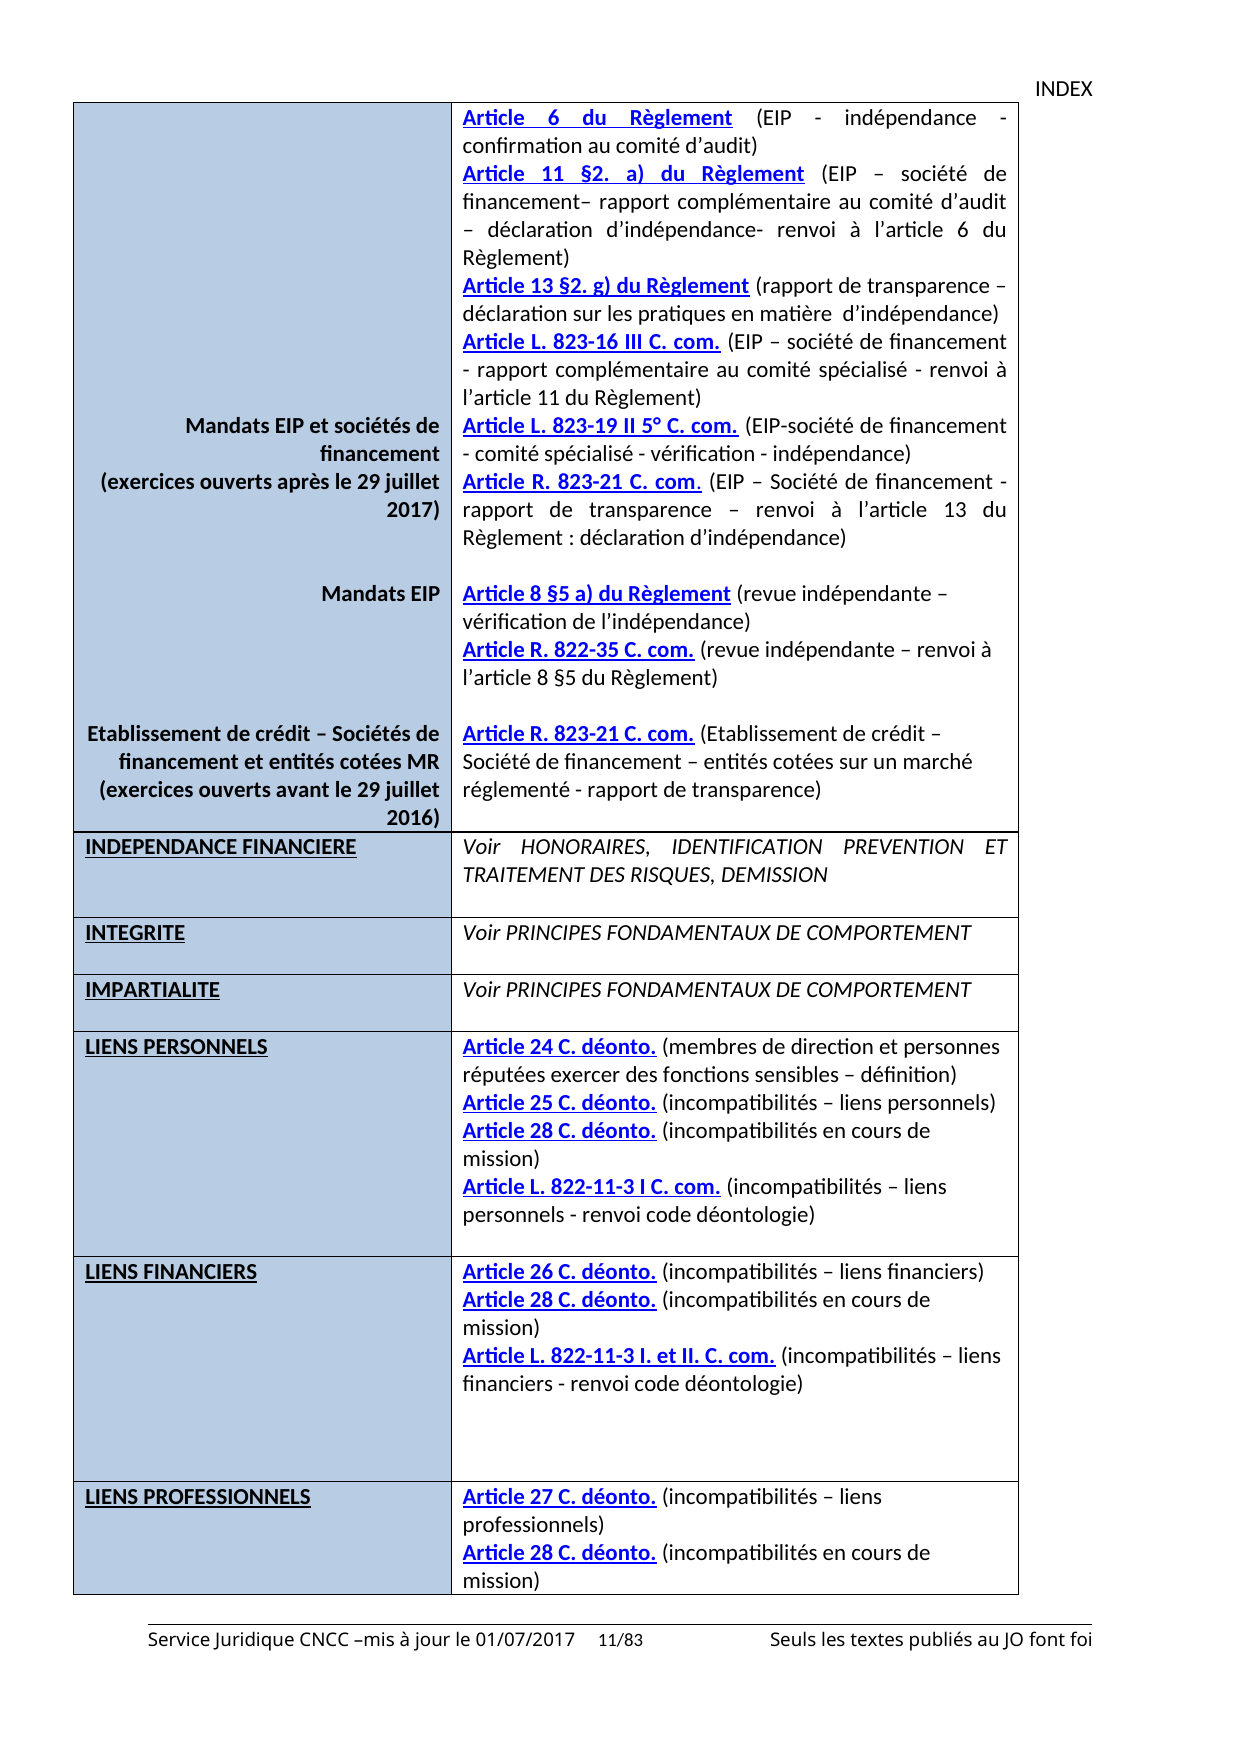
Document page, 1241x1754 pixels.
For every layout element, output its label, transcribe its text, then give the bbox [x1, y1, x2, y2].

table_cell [452, 1482, 1018, 1594]
table_cell INDEPENDANCE FINANCIERE [74, 833, 451, 917]
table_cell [452, 103, 1018, 831]
table_cell Article 26 C. déonto. (incompatibilités – liens financiers) Article 28 C. déonto. (incompatibilités en cours de mission) Article L. 822-11-3 I. et II. C. com. (incompatibilités – liens financiers - renvoi code déontologie) [452, 1257, 1018, 1481]
table_cell Article 24 C. déonto. (membres de direction et personnes réputées exercer des fonctions sensibles – définition) Article 25 C. déonto. (incompatibilités – liens personnels) Article 28 C. déonto. (incompatibilités en cours de mission) Article L. 822-11-3 I C. com. (incompatibilités – liens personnels - renvoi code déontologie) [452, 1032, 1018, 1256]
table_cell LIENS FINANCIERS [74, 1257, 451, 1481]
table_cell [74, 103, 451, 831]
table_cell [74, 1482, 451, 1594]
table_cell LIENS PERSONNELS [74, 1032, 451, 1256]
table_cell Voir HONORAIRES, IDENTIFICATION PREVENTION ET TRAITEMENT DES RISQUES, DEMISSION [452, 833, 1018, 917]
table_cell Voir PRINCIPES FONDAMENTAUX DE COMPORTEMENT [452, 918, 1018, 974]
table_cell INTEGRITE [74, 918, 451, 974]
table_cell Voir PRINCIPES FONDAMENTAUX DE COMPORTEMENT [452, 975, 1018, 1031]
table_cell IMPARTIALITE [74, 975, 451, 1031]
